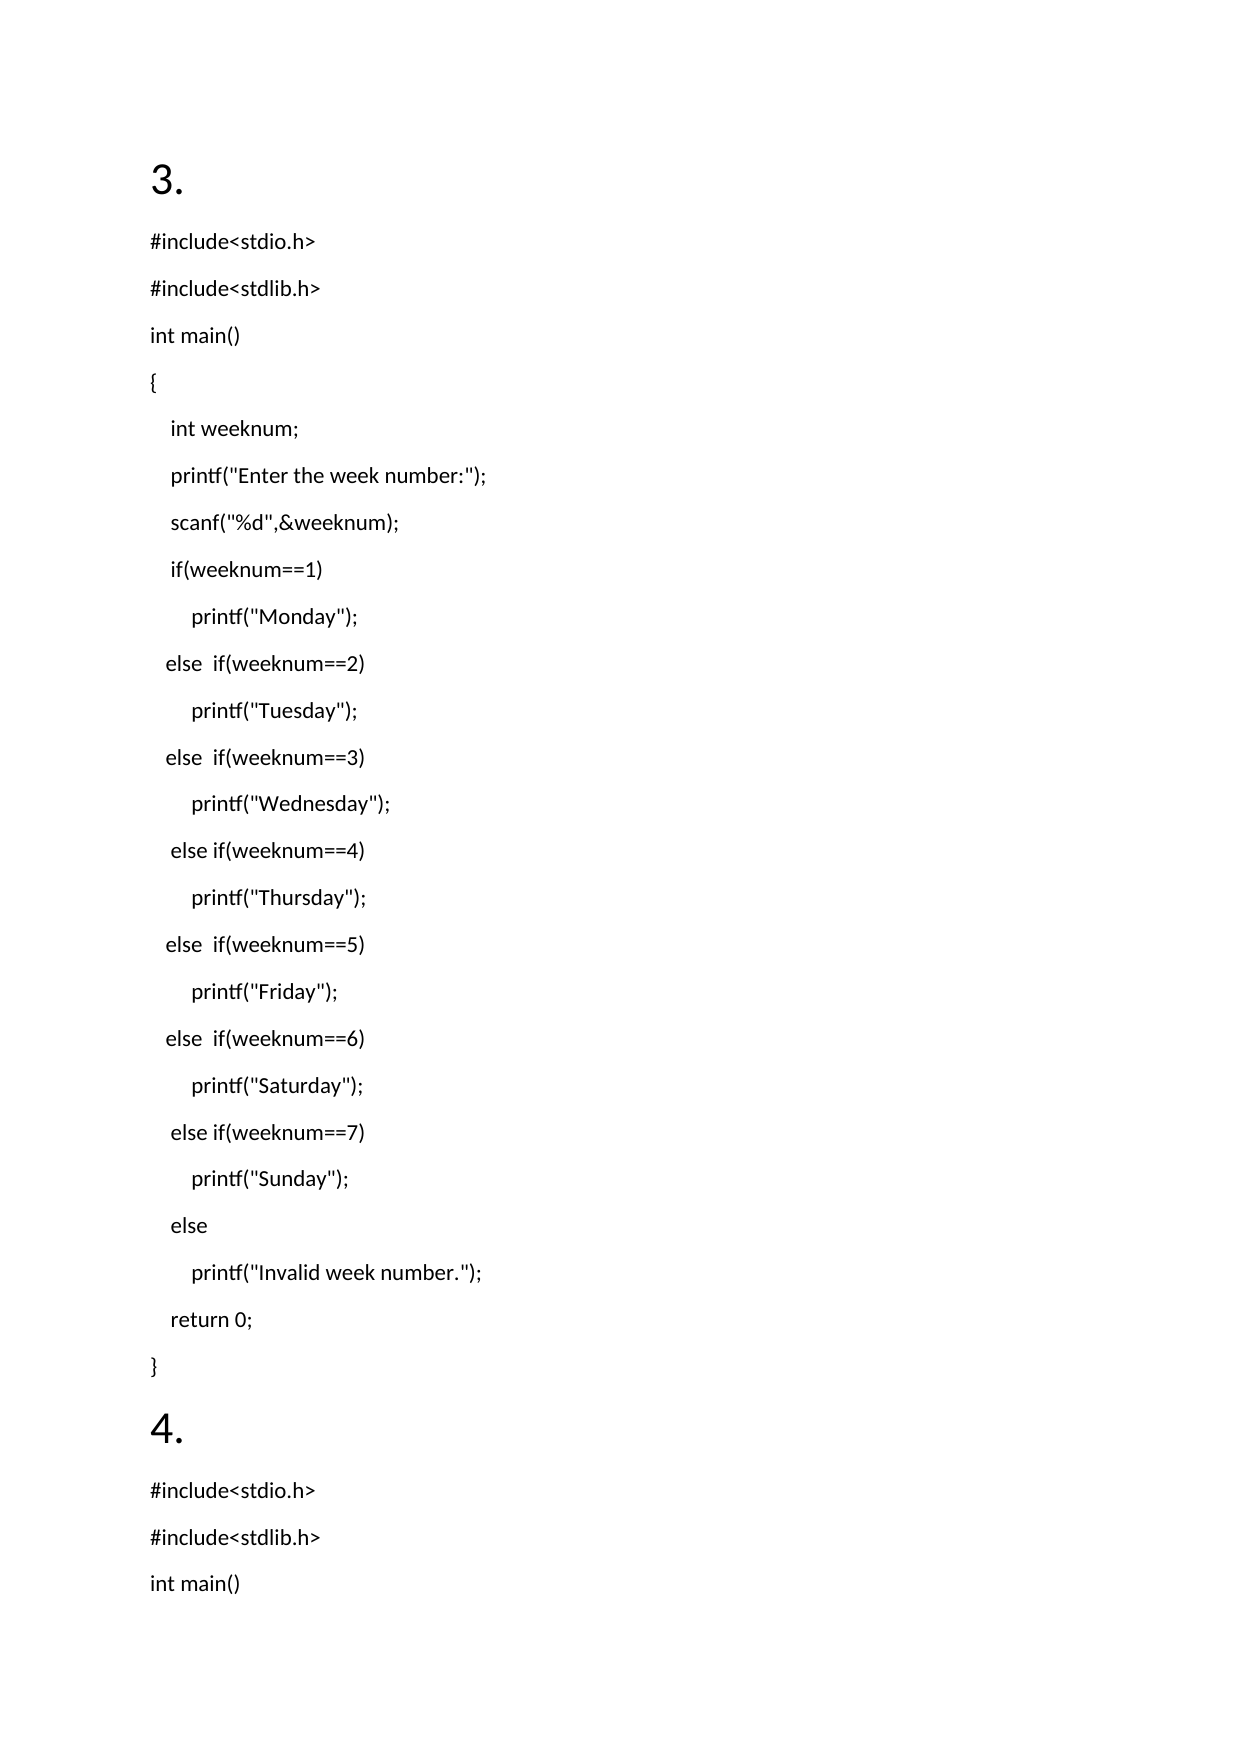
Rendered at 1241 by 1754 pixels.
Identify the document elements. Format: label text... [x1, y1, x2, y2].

text else if(weeknum==3) [150, 743, 1090, 771]
text printf("Friday"); [150, 977, 1090, 1005]
text return 0; [150, 1305, 1090, 1333]
text printf("Enter the week number:"); [150, 461, 1090, 489]
text printf("Monday"); [150, 602, 1090, 630]
text else if(weeknum==6) [150, 1024, 1090, 1052]
text else if(weeknum==2) [150, 649, 1090, 677]
text printf("Invalid week number."); [150, 1258, 1090, 1286]
text else if(weeknum==4) [150, 836, 1090, 864]
text #include<stdlib.h> [150, 274, 1090, 302]
text printf("Sunday"); [150, 1164, 1090, 1192]
text printf("Wednesday"); [150, 789, 1090, 817]
text #include<stdlib.h> [150, 1523, 1090, 1551]
text printf("Thursday"); [150, 883, 1090, 911]
text scanf("%d",&weeknum); [150, 508, 1090, 536]
text #include<stdio.h> [150, 1476, 1090, 1504]
text int weeknum; [150, 414, 1090, 442]
text printf("Saturday"); [150, 1071, 1090, 1099]
text else [150, 1211, 1090, 1239]
text int main() [150, 1569, 1090, 1598]
text 4. [150, 1399, 1090, 1455]
text if(weeknum==1) [150, 555, 1090, 583]
text #include<stdio.h> [150, 227, 1090, 255]
text 3. [150, 150, 1090, 206]
text printf("Tuesday"); [150, 696, 1090, 724]
text else if(weeknum==7) [150, 1118, 1090, 1146]
text int main() [150, 321, 1090, 349]
text else if(weeknum==5) [150, 930, 1090, 958]
text } [150, 1352, 1090, 1380]
text { [150, 368, 1090, 396]
